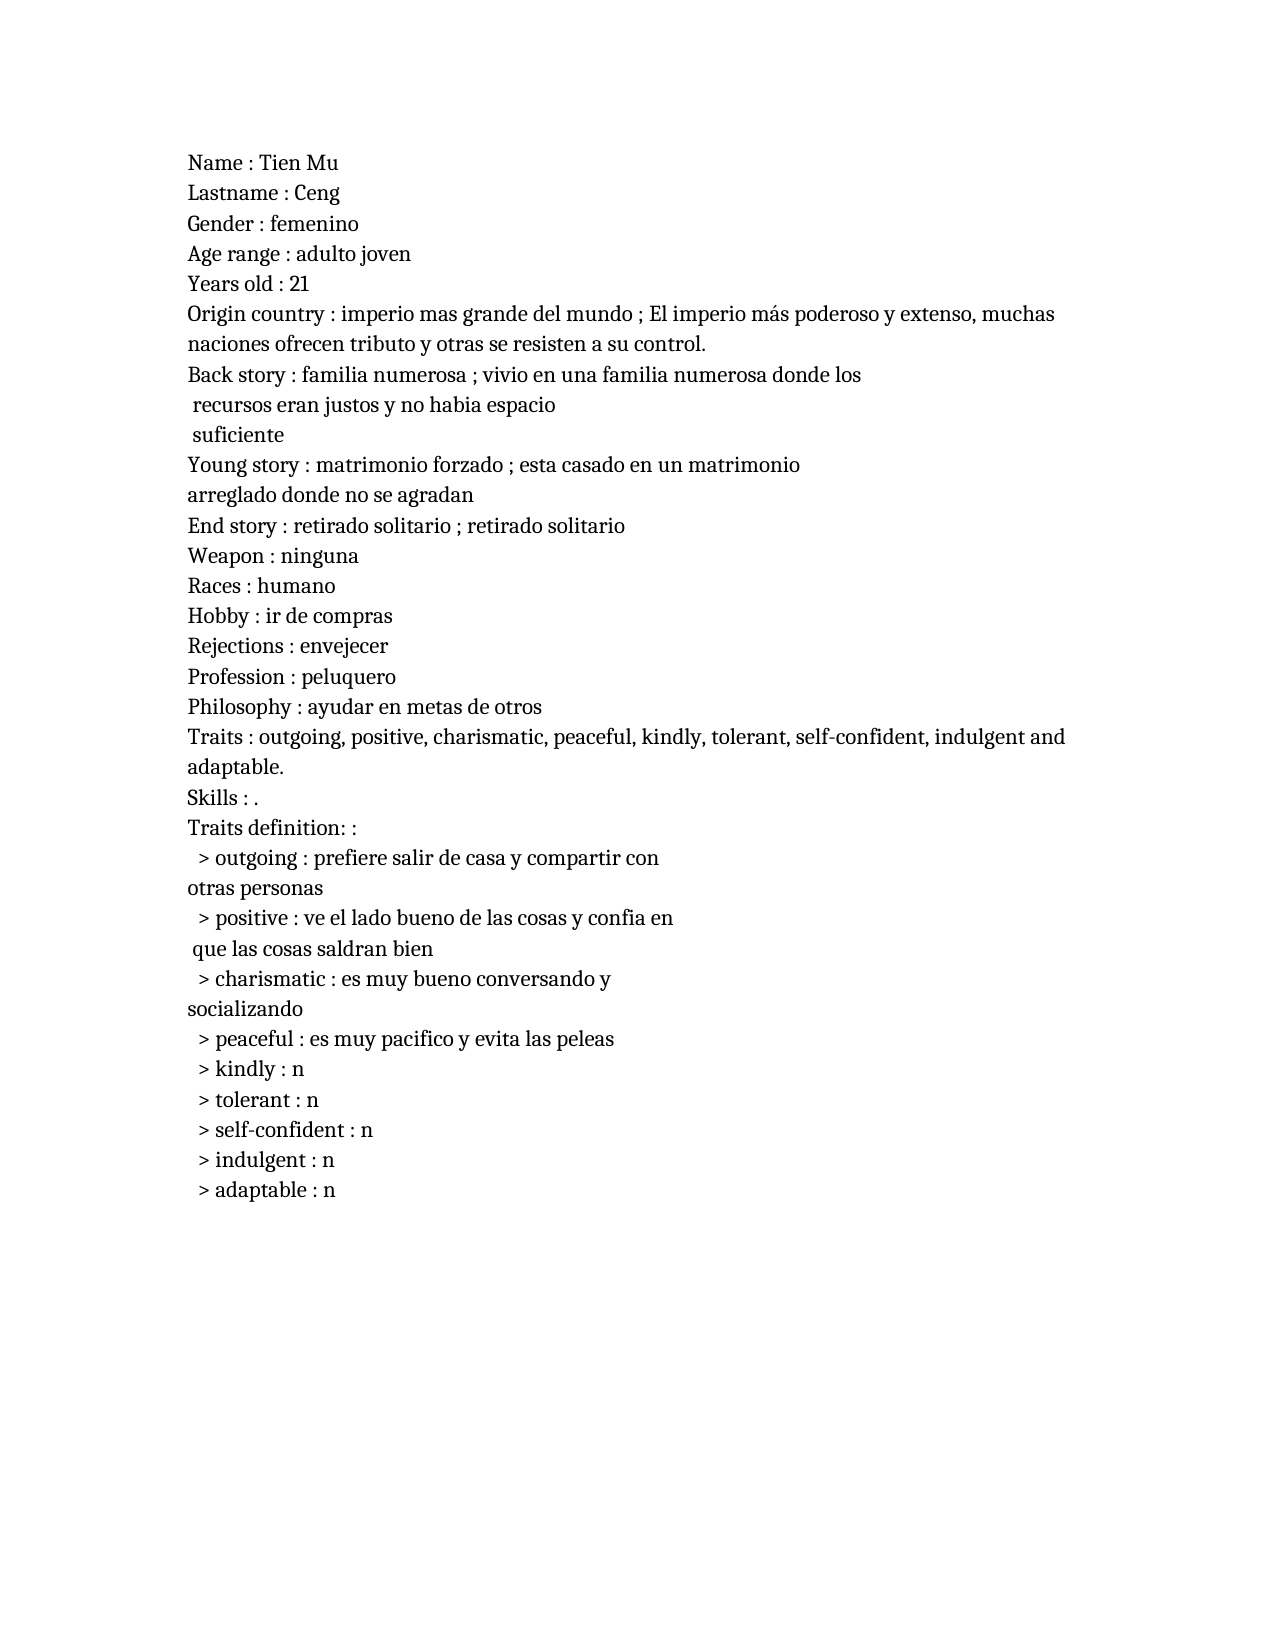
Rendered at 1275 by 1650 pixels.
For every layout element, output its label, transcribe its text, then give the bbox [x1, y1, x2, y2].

text Name : Tien Mu Lastname : Ceng Gender : femenino Age range : adulto joven Years old : 21 Origin country : imperio mas grande del mundo ; El imperio más poderoso y extenso, muchas naciones ofrecen tributo y otras se resisten a su control. Back story : familia numerosa ; vivio en una familia numerosa donde los recursos eran justos y no habia espacio suficiente Young story : matrimonio forzado ; esta casado en un matrimonio arreglado donde no se agradan End story : retirado solitario ; retirado solitario Weapon : ninguna Races : humano Hobby : ir de compras Rejections : envejecer Profession : peluquero Philosophy : ayudar en metas de otros Traits : outgoing, positive, charismatic, peaceful, kindly, tolerant, self-confident, indulgent and adaptable. Skills : . Traits definition: : > outgoing : prefiere salir de casa y compartir con otras personas > positive : ve el lado bueno de las cosas y confia en que las cosas saldran bien > charismatic : es muy bueno conversando y socializando > peaceful : es muy pacifico y evita las peleas > kindly : n > tolerant : n > self-confident : n > indulgent : n > adaptable : n [187, 150, 1087, 1264]
